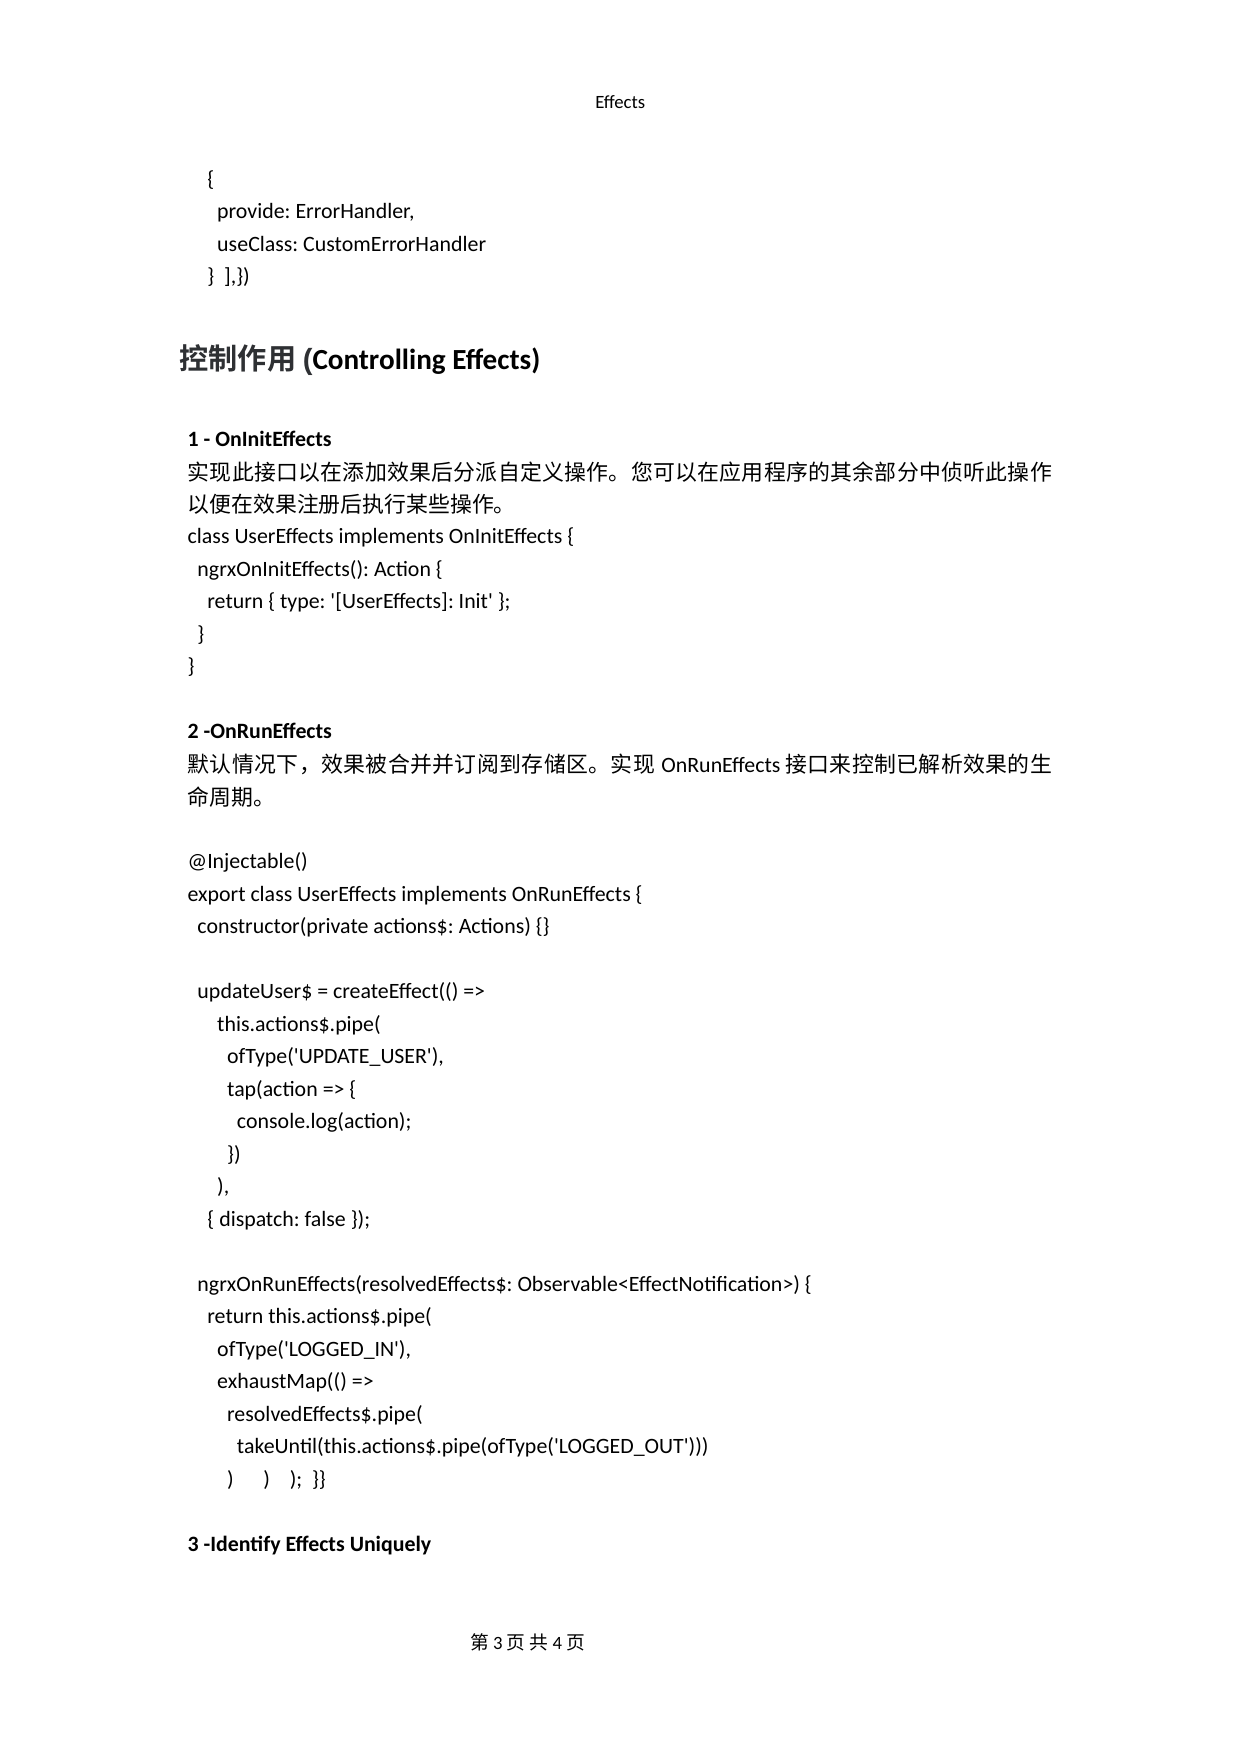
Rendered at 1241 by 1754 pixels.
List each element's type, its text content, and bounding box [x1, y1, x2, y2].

text useClass: CustomErrorHandler [187, 227, 1053, 259]
text console.log(action); [187, 1104, 1053, 1137]
text updateUser$ = createEffect(() => [187, 974, 1053, 1007]
text this.actions$.pipe( [187, 1007, 1053, 1039]
text return { type: '[UserEffects]: Init' }; [187, 584, 1053, 617]
text tap(action => { [187, 1072, 1053, 1104]
text provide: ErrorHandler, [187, 194, 1053, 227]
list 控制作用 (Controlling Effects) [150, 324, 1053, 389]
text constructor(private actions$: Actions) {} [187, 909, 1053, 942]
text } [187, 617, 1053, 649]
text 3 -Identify Effects Uniquely [187, 1527, 1053, 1559]
text 实现此接口以在添加效果后分派自定义操作。您可以在应用程序的其余部分中侦听此操作，以便在效果注册后执行某些操作。 [187, 454, 1053, 519]
text ngrxOnInitEffects(): Action { [187, 552, 1053, 584]
text ngrxOnRunEffects(resolvedEffects$: Observable<EffectNotification>) { [187, 1267, 1053, 1299]
text export class UserEffects implements OnRunEffects { [187, 877, 1053, 909]
text }) [187, 1137, 1053, 1169]
text class UserEffects implements OnInitEffects { [187, 519, 1053, 552]
text ) ) ); }} [187, 1462, 1053, 1494]
text 2 -OnRunEffects [187, 714, 1053, 747]
text 默认情况下，效果被合并并订阅到存储区。实现OnRunEffects接口来控制已解析效果的生命周期。 [187, 747, 1053, 812]
text { dispatch: false }); [187, 1202, 1053, 1234]
text resolvedEffects$.pipe( [187, 1397, 1053, 1429]
text @Injectable() [187, 844, 1053, 877]
text ofType('LOGGED_IN'), [187, 1332, 1053, 1364]
text ), [187, 1169, 1053, 1202]
text ofType('UPDATE_USER'), [187, 1039, 1053, 1072]
text } [187, 649, 1053, 682]
text } ],}) [187, 259, 1053, 292]
text exhaustMap(() => [187, 1364, 1053, 1397]
text { [187, 162, 1053, 194]
text 1 - OnInitEffects [187, 422, 1053, 454]
text return this.actions$.pipe( [187, 1299, 1053, 1332]
text takeUntil(this.actions$.pipe(ofType('LOGGED_OUT'))) [187, 1429, 1053, 1462]
